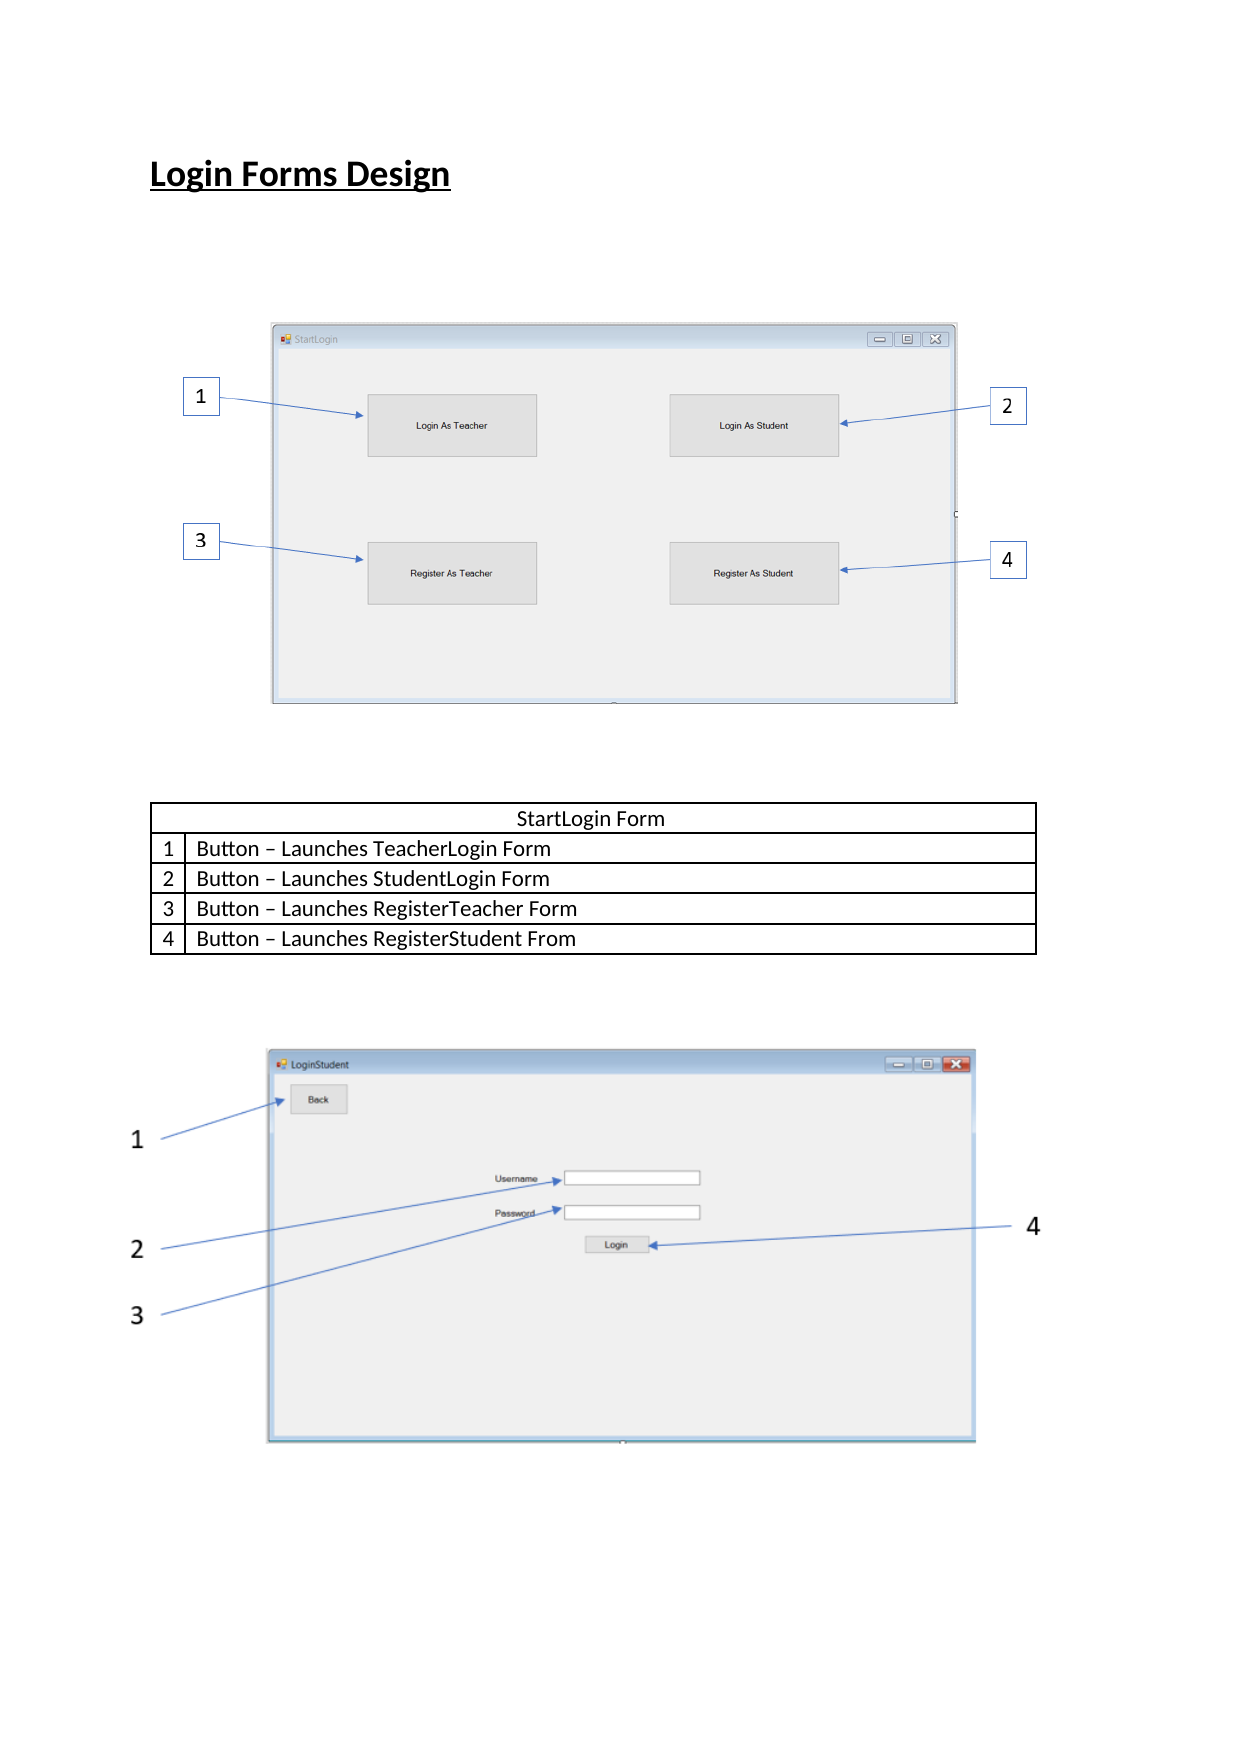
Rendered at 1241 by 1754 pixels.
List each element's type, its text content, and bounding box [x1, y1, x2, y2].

table_header StartLogin Form [152, 804, 1035, 832]
table_cell Button – Launches RegisterStudent From [186, 925, 1035, 952]
table_cell 1 [152, 834, 184, 862]
picture [150, 271, 1091, 737]
table_cell Button – Launches TeacherLogin Form [186, 834, 1035, 862]
table_cell 4 [152, 925, 184, 952]
table_cell Button – Launches StudentLogin Form [186, 864, 1035, 892]
table_cell 2 [152, 864, 184, 892]
picture [64, 1001, 1146, 1509]
subtitle Login Forms Design [150, 150, 1090, 196]
table_cell Button – Launches RegisterTeacher Form [186, 894, 1035, 922]
table_cell 3 [152, 894, 184, 922]
